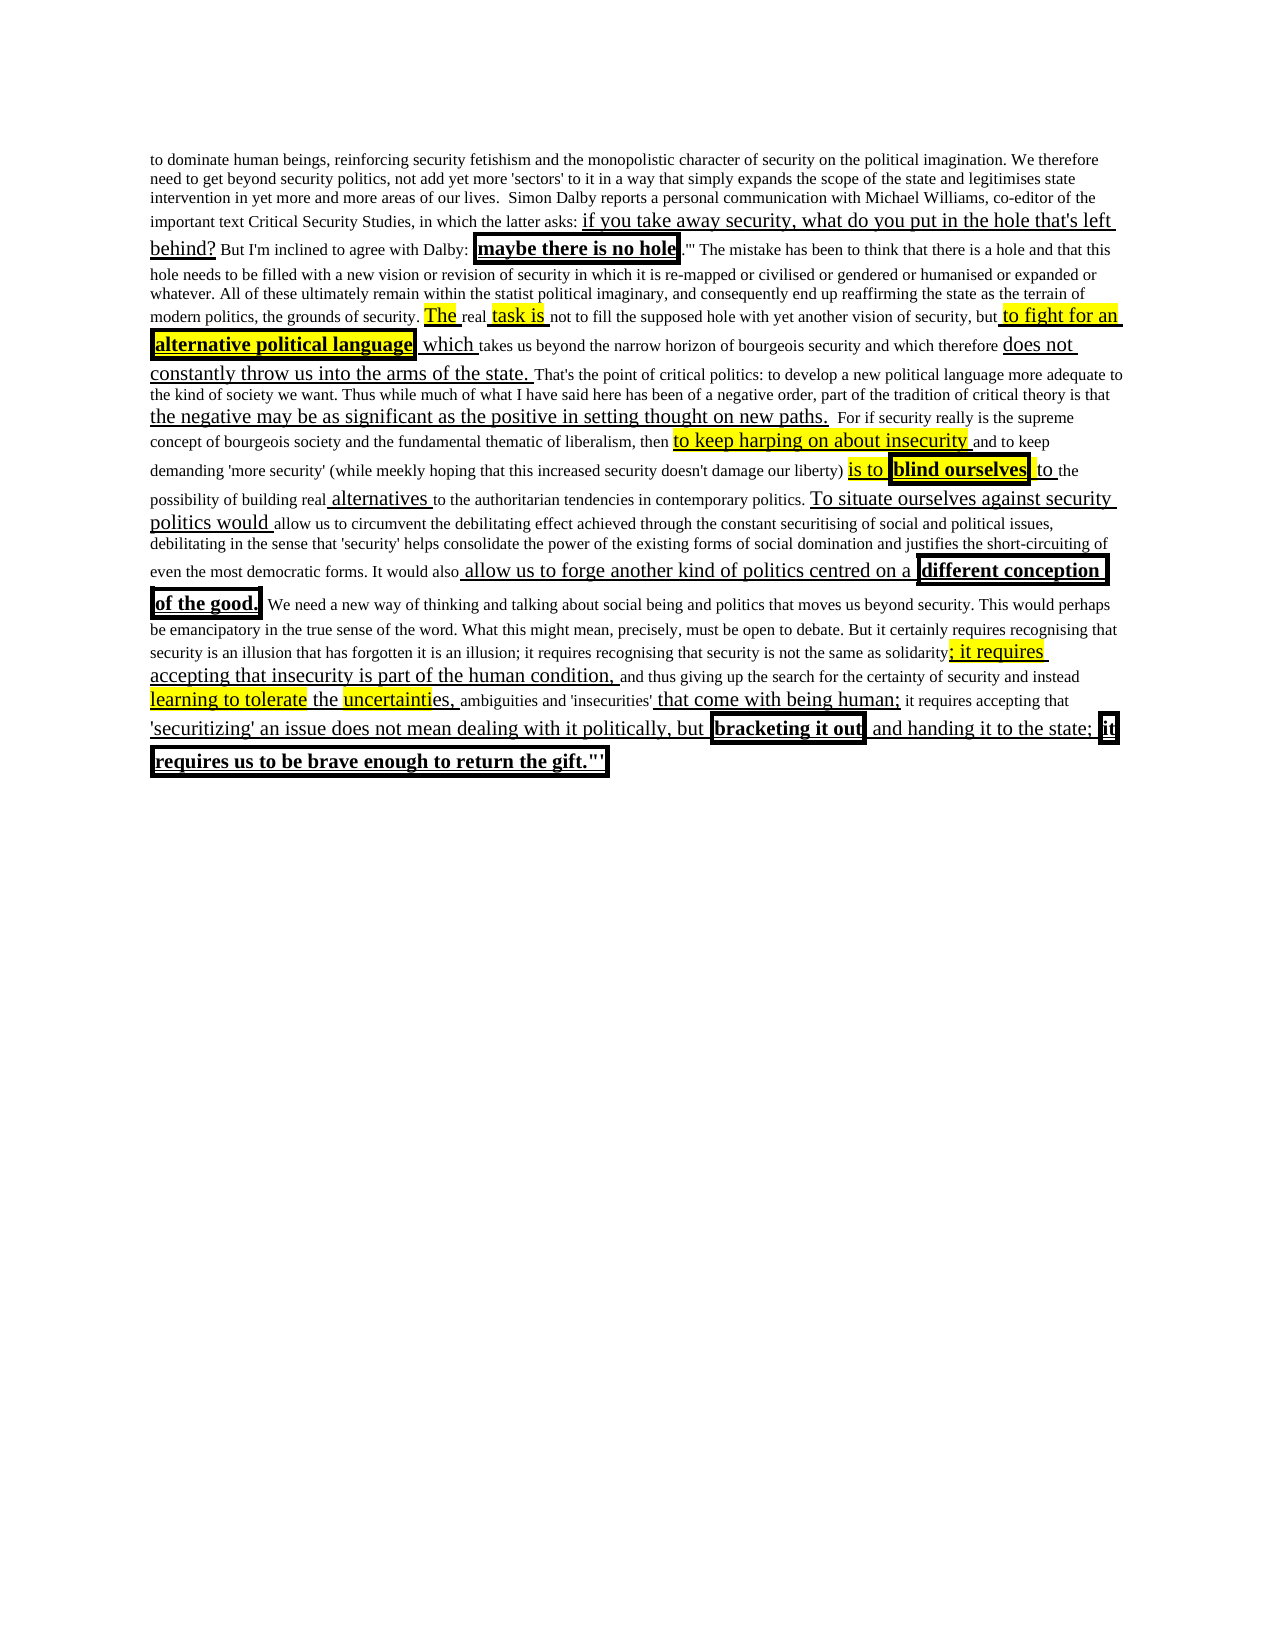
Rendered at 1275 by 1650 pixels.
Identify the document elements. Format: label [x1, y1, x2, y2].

text [150, 150, 1125, 778]
